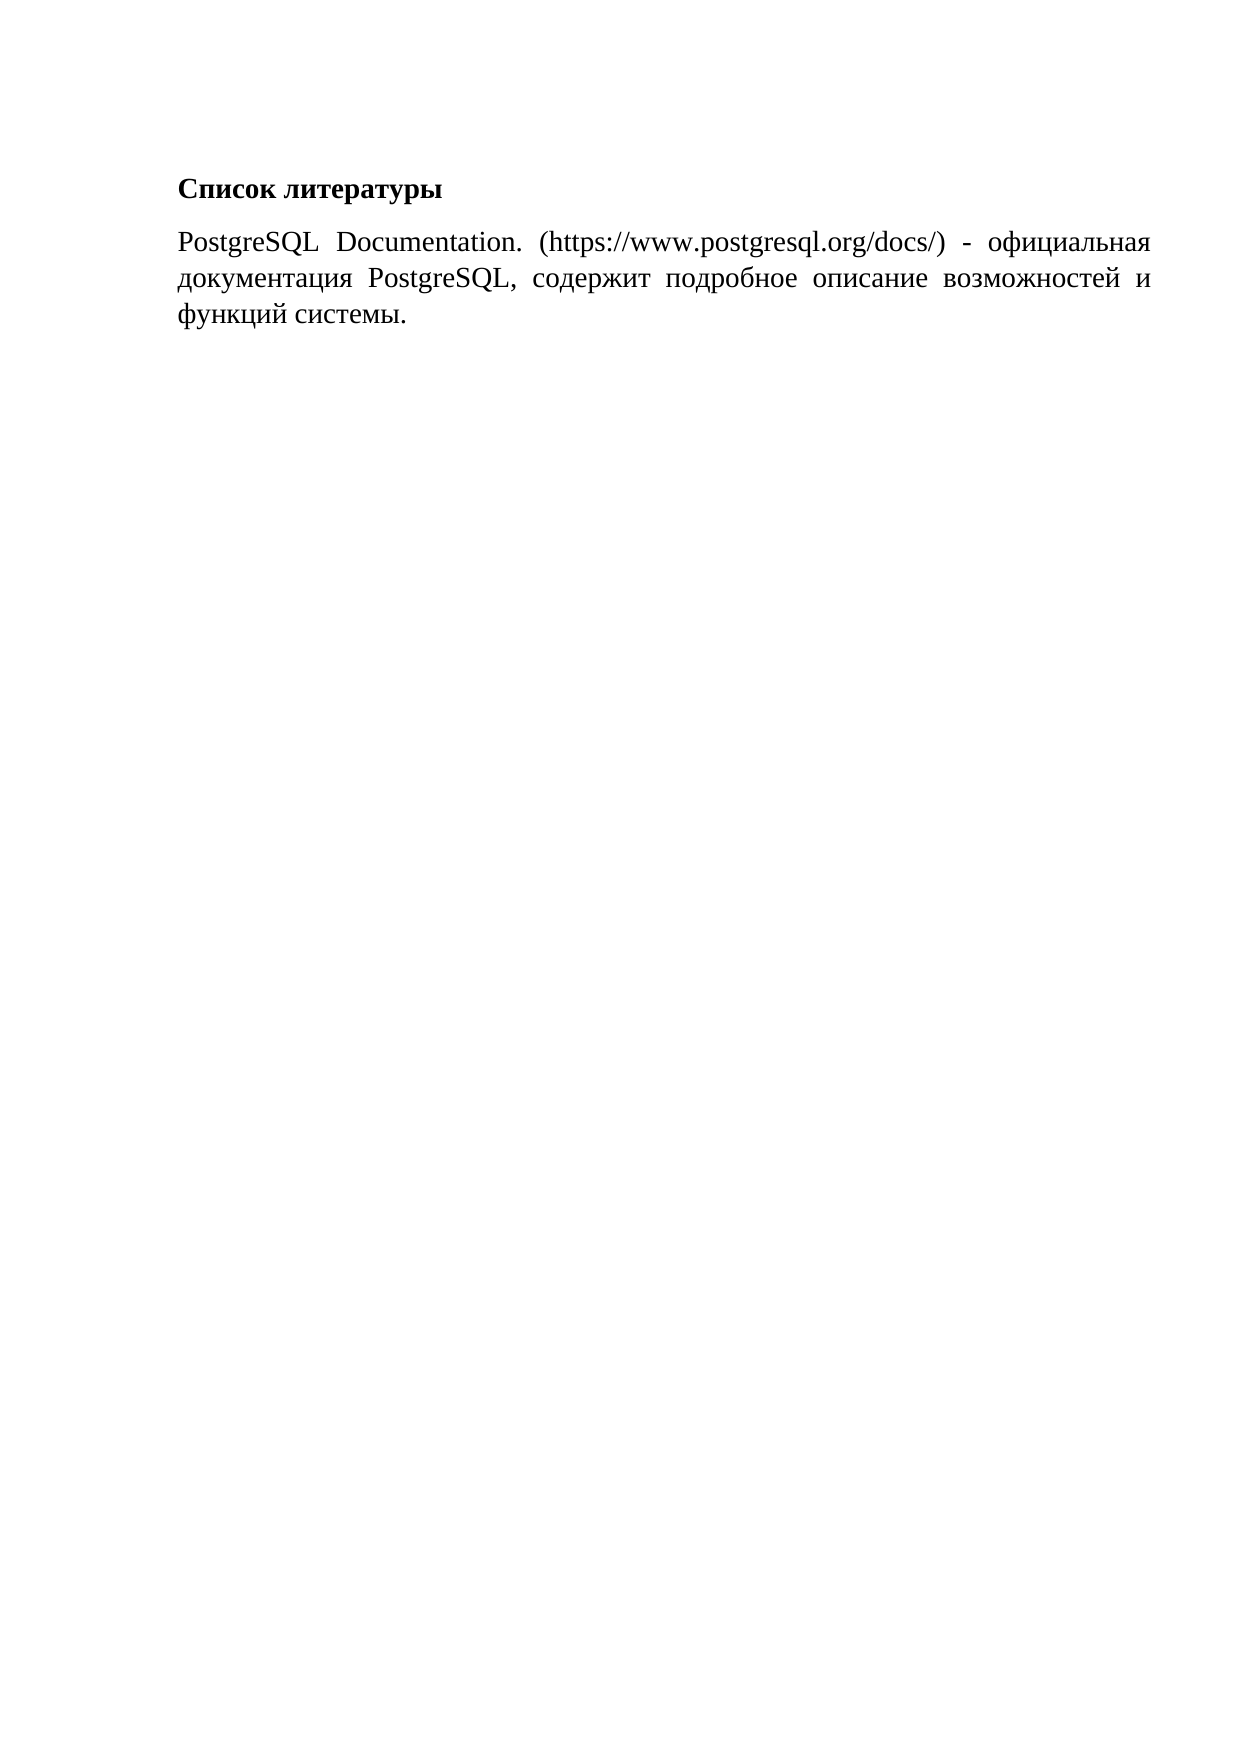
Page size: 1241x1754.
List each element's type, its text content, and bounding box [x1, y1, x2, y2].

text Список литературы [177, 171, 1152, 204]
text PostgreSQL Documentation. (https://www.postgresql.org/docs/) - официальная документация PostgreSQL, содержит подробное описание возможностей и функций системы. [177, 224, 1152, 329]
